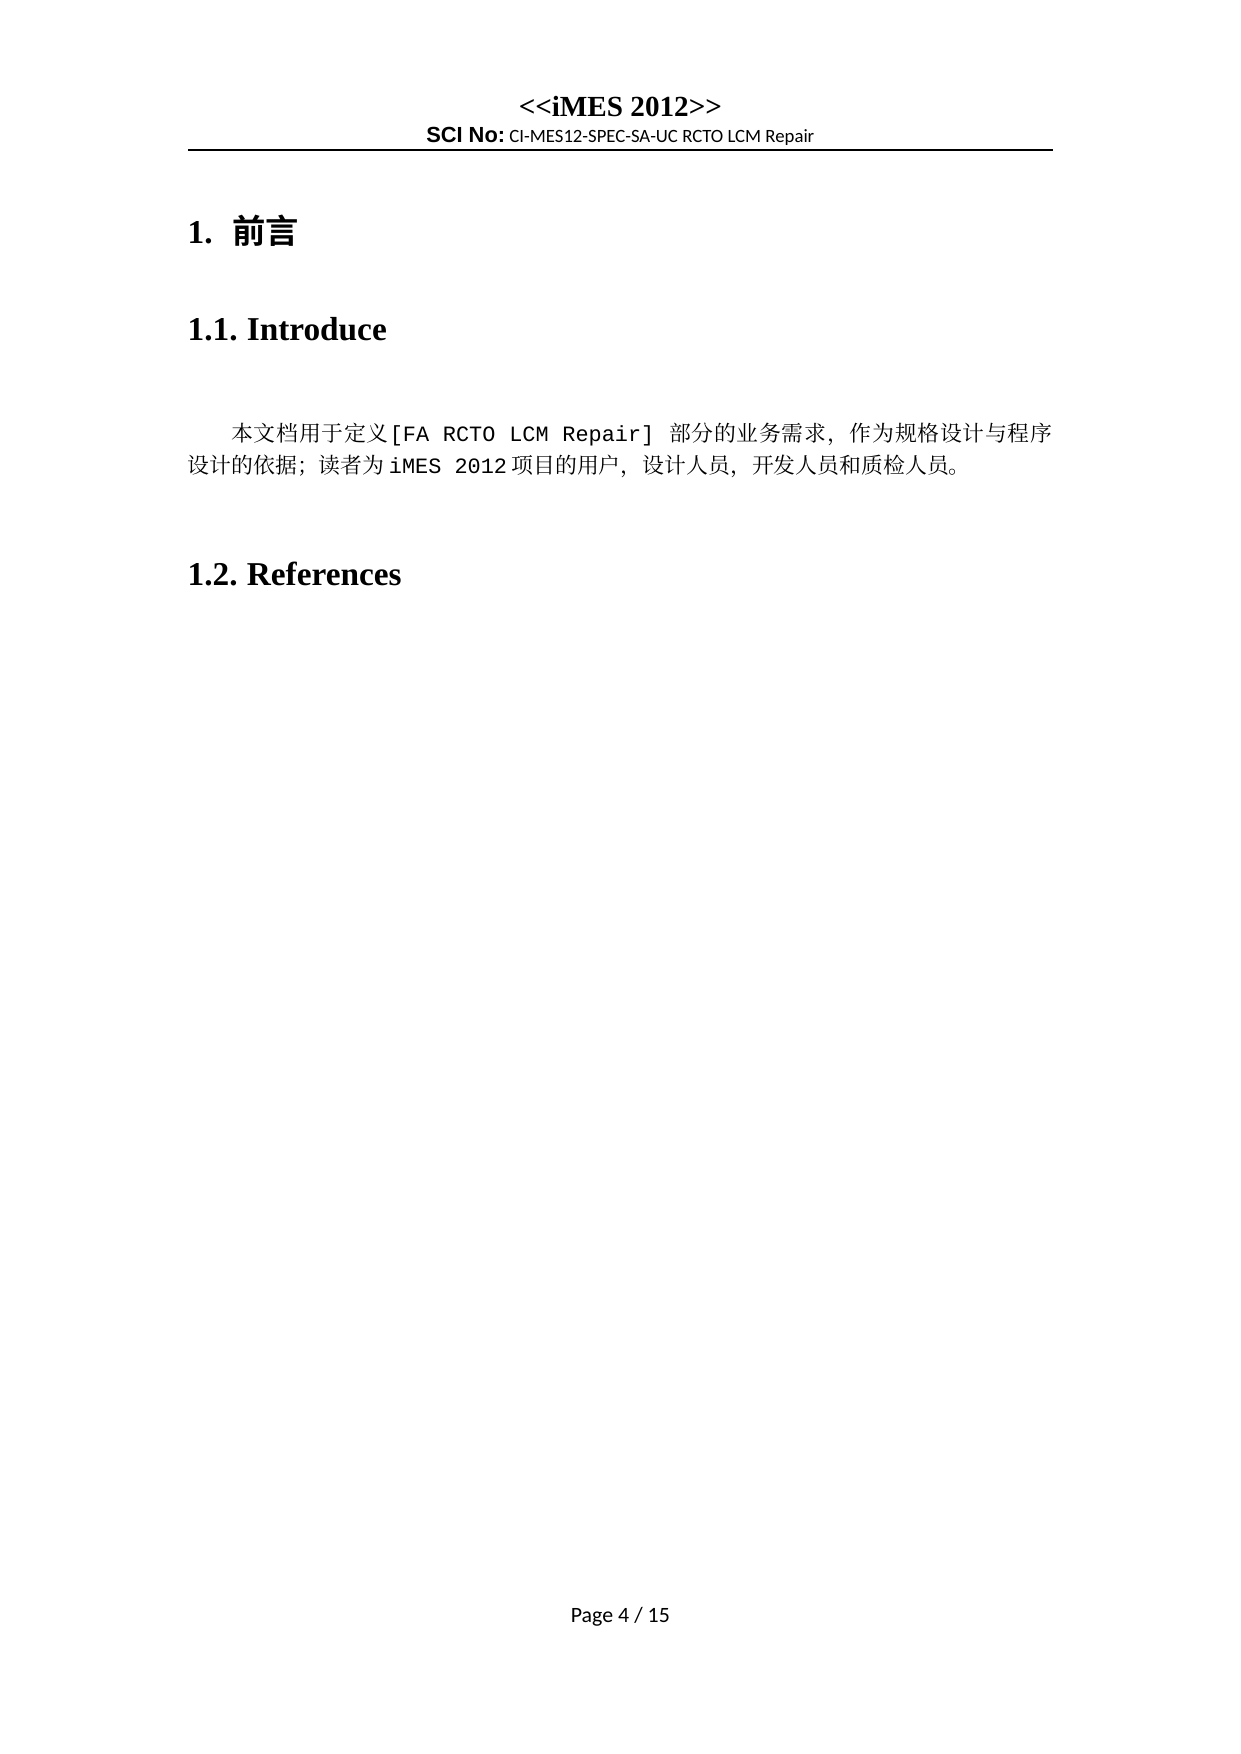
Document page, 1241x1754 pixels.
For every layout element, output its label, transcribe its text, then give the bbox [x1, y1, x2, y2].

subtitle 前言 [187, 196, 1053, 261]
text 本文档用于定义[FA RCTO LCM Repair] 部分的业务需求，作为规格设计与程序设计的依据；读者为iMES 2012项目的用户，设计人员，开发人员和质检人员。 [187, 416, 1053, 481]
subtitle Introduce [187, 296, 1053, 361]
subtitle References [187, 540, 1053, 605]
